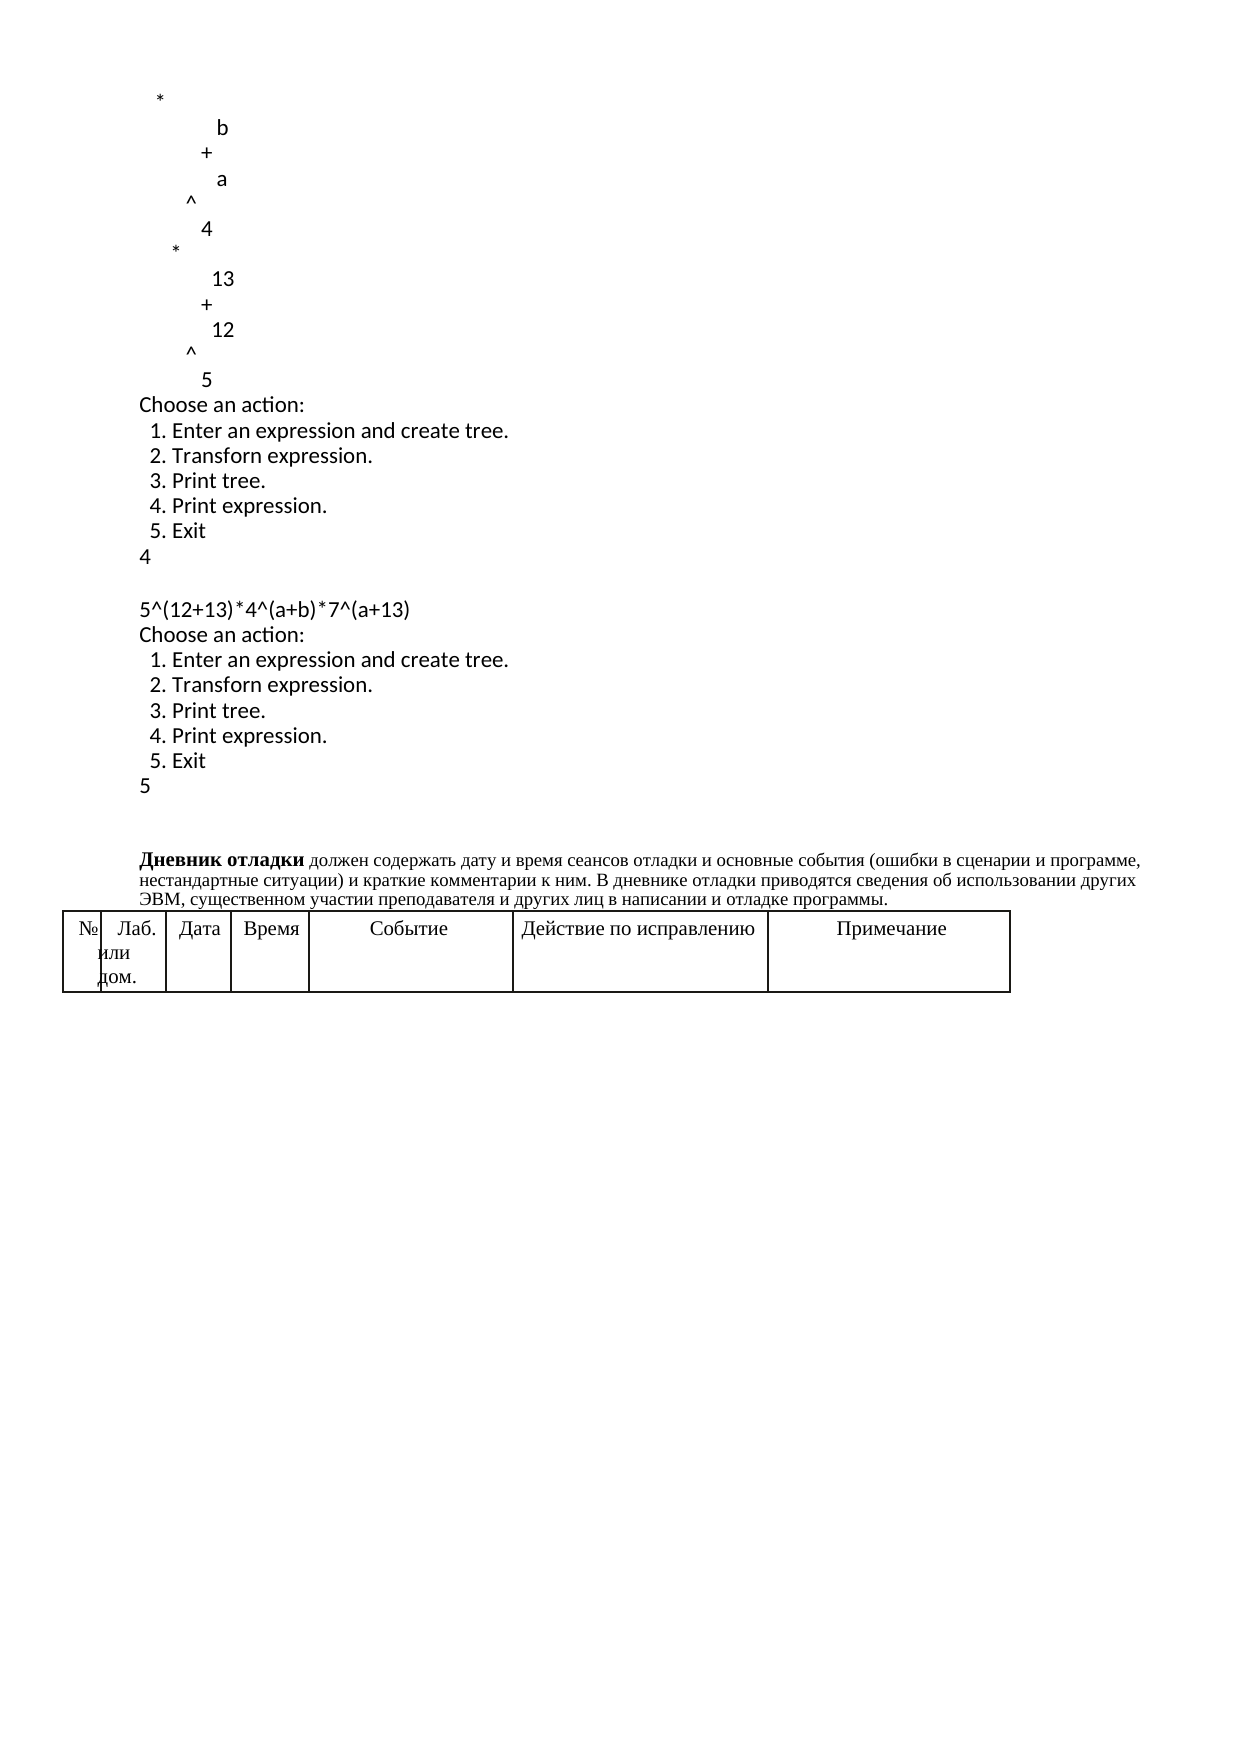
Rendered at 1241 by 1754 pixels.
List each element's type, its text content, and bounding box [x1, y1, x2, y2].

text Choose an action: [139, 393, 1172, 418]
text 13 [139, 267, 1172, 292]
text Дневник отладки должен содержать дату и время сеансов отладки и основные события (ошибки в сценарии и программе, нестандартные ситуации) и краткие комментарии к ним. В дневнике отладки приводятся сведения об использовании других ЭВМ, существенном участии преподавателя и других лиц в написании и отладке программы. [139, 849, 1172, 910]
table_header Примечание [769, 912, 1009, 991]
text 3. Print tree. [139, 468, 1172, 493]
text + [139, 292, 1172, 317]
text * [139, 90, 1172, 115]
text 4. Print expression. [139, 723, 1172, 748]
text ^ [139, 342, 1172, 367]
table_header Дата [167, 912, 230, 991]
text 5 [139, 774, 1172, 799]
text 4 [139, 544, 1172, 569]
text ^ [139, 191, 1172, 216]
text Choose an action: [139, 622, 1172, 648]
text 1. Enter an expression and create tree. [139, 648, 1172, 673]
text 5 [139, 367, 1172, 393]
text 5. Exit [139, 748, 1172, 774]
text 12 [139, 317, 1172, 342]
text 3. Print tree. [139, 698, 1172, 723]
text * [139, 241, 1172, 267]
text 5^(12+13)*4^(a+b)*7^(a+13) [139, 597, 1172, 622]
text b [139, 115, 1172, 141]
text 4. Print expression. [139, 493, 1172, 519]
text a [139, 166, 1172, 191]
text 2. Transforn expression. [139, 673, 1172, 698]
table_header Событие [310, 912, 512, 991]
table_header Действие по исправлению [514, 912, 767, 991]
text 2. Transforn expression. [139, 443, 1172, 468]
table_header Время [232, 912, 308, 991]
text + [139, 141, 1172, 166]
table_header Лаб. или дом. [102, 912, 165, 991]
text 4 [139, 216, 1172, 241]
text 5. Exit [139, 519, 1172, 544]
table_header № [64, 912, 100, 991]
text 1. Enter an expression and create tree. [139, 418, 1172, 443]
